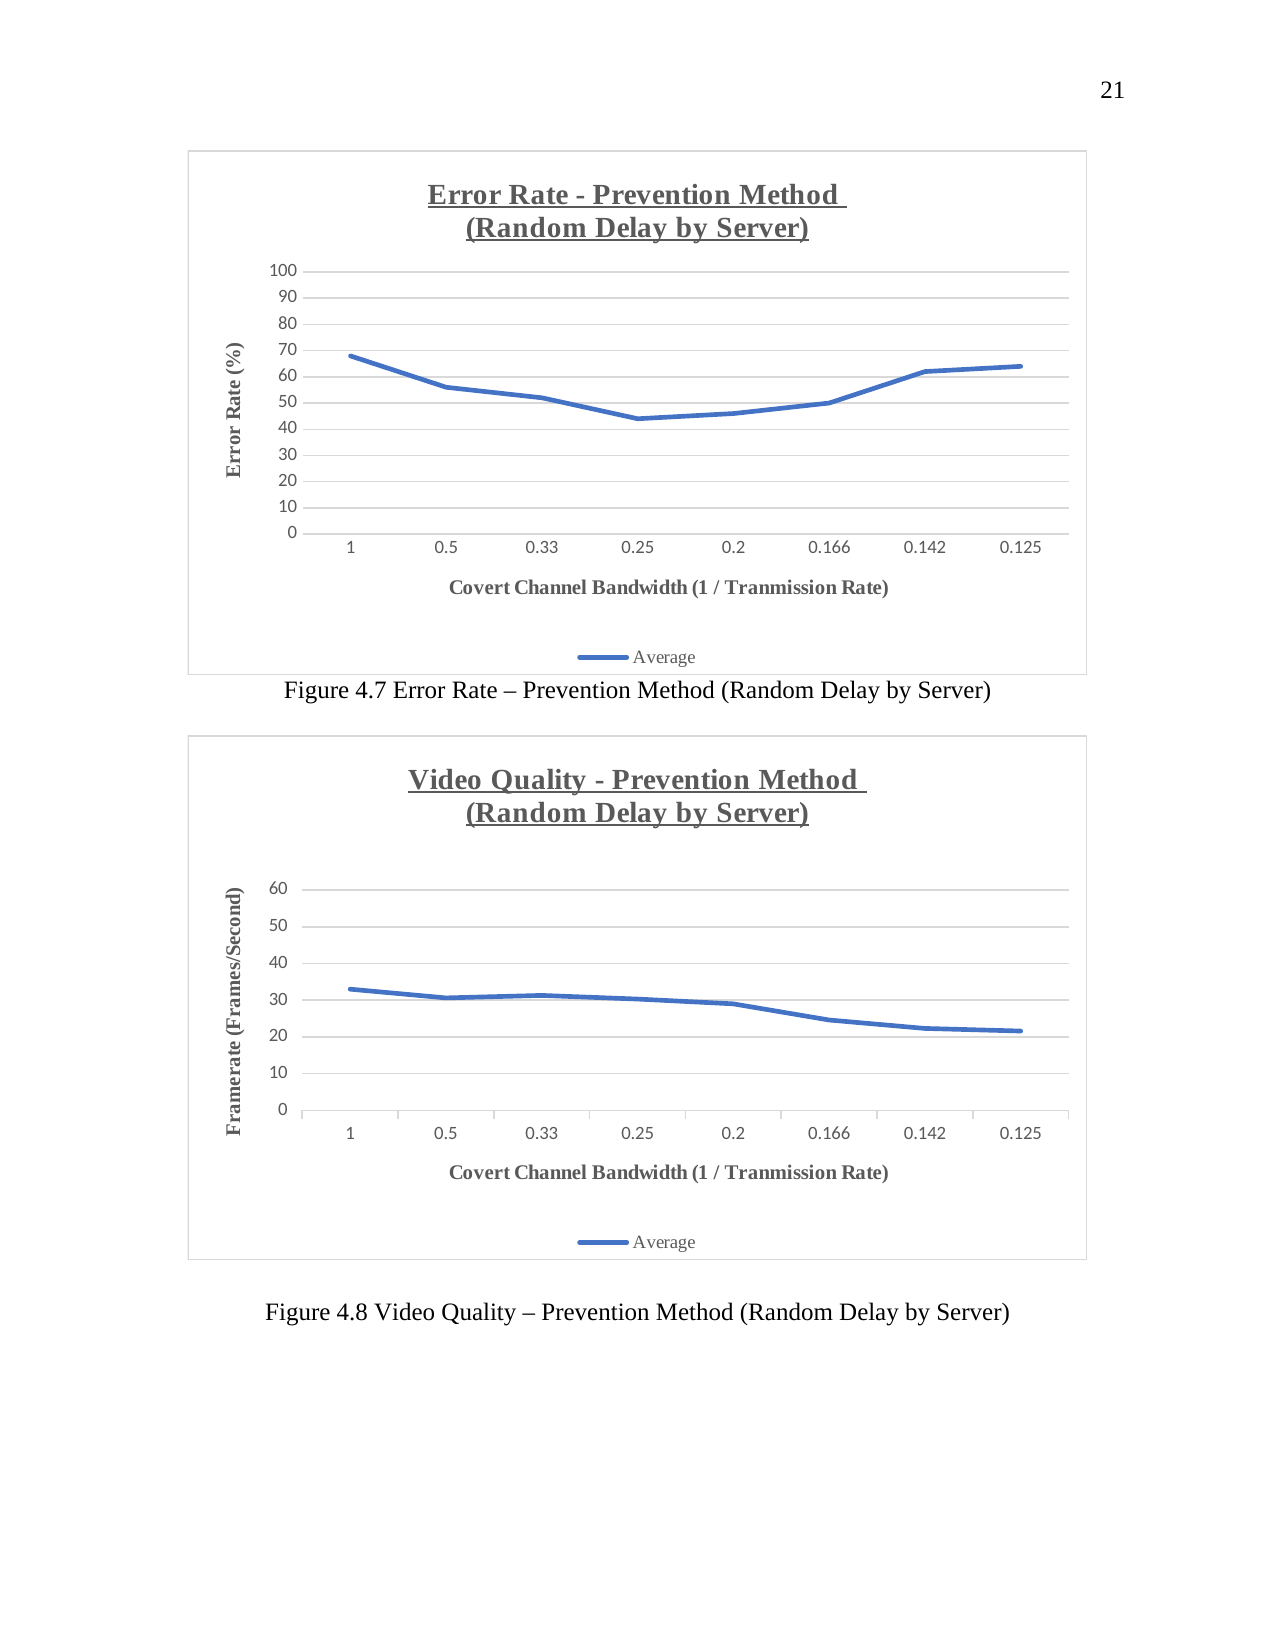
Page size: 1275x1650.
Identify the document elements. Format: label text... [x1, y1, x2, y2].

text Figure 4.7 Error Rate – Prevention Method (Random Delay by Server) [150, 150, 1125, 704]
text Figure 4.8 Video Quality – Prevention Method (Random Delay by Server) [150, 749, 1125, 1326]
